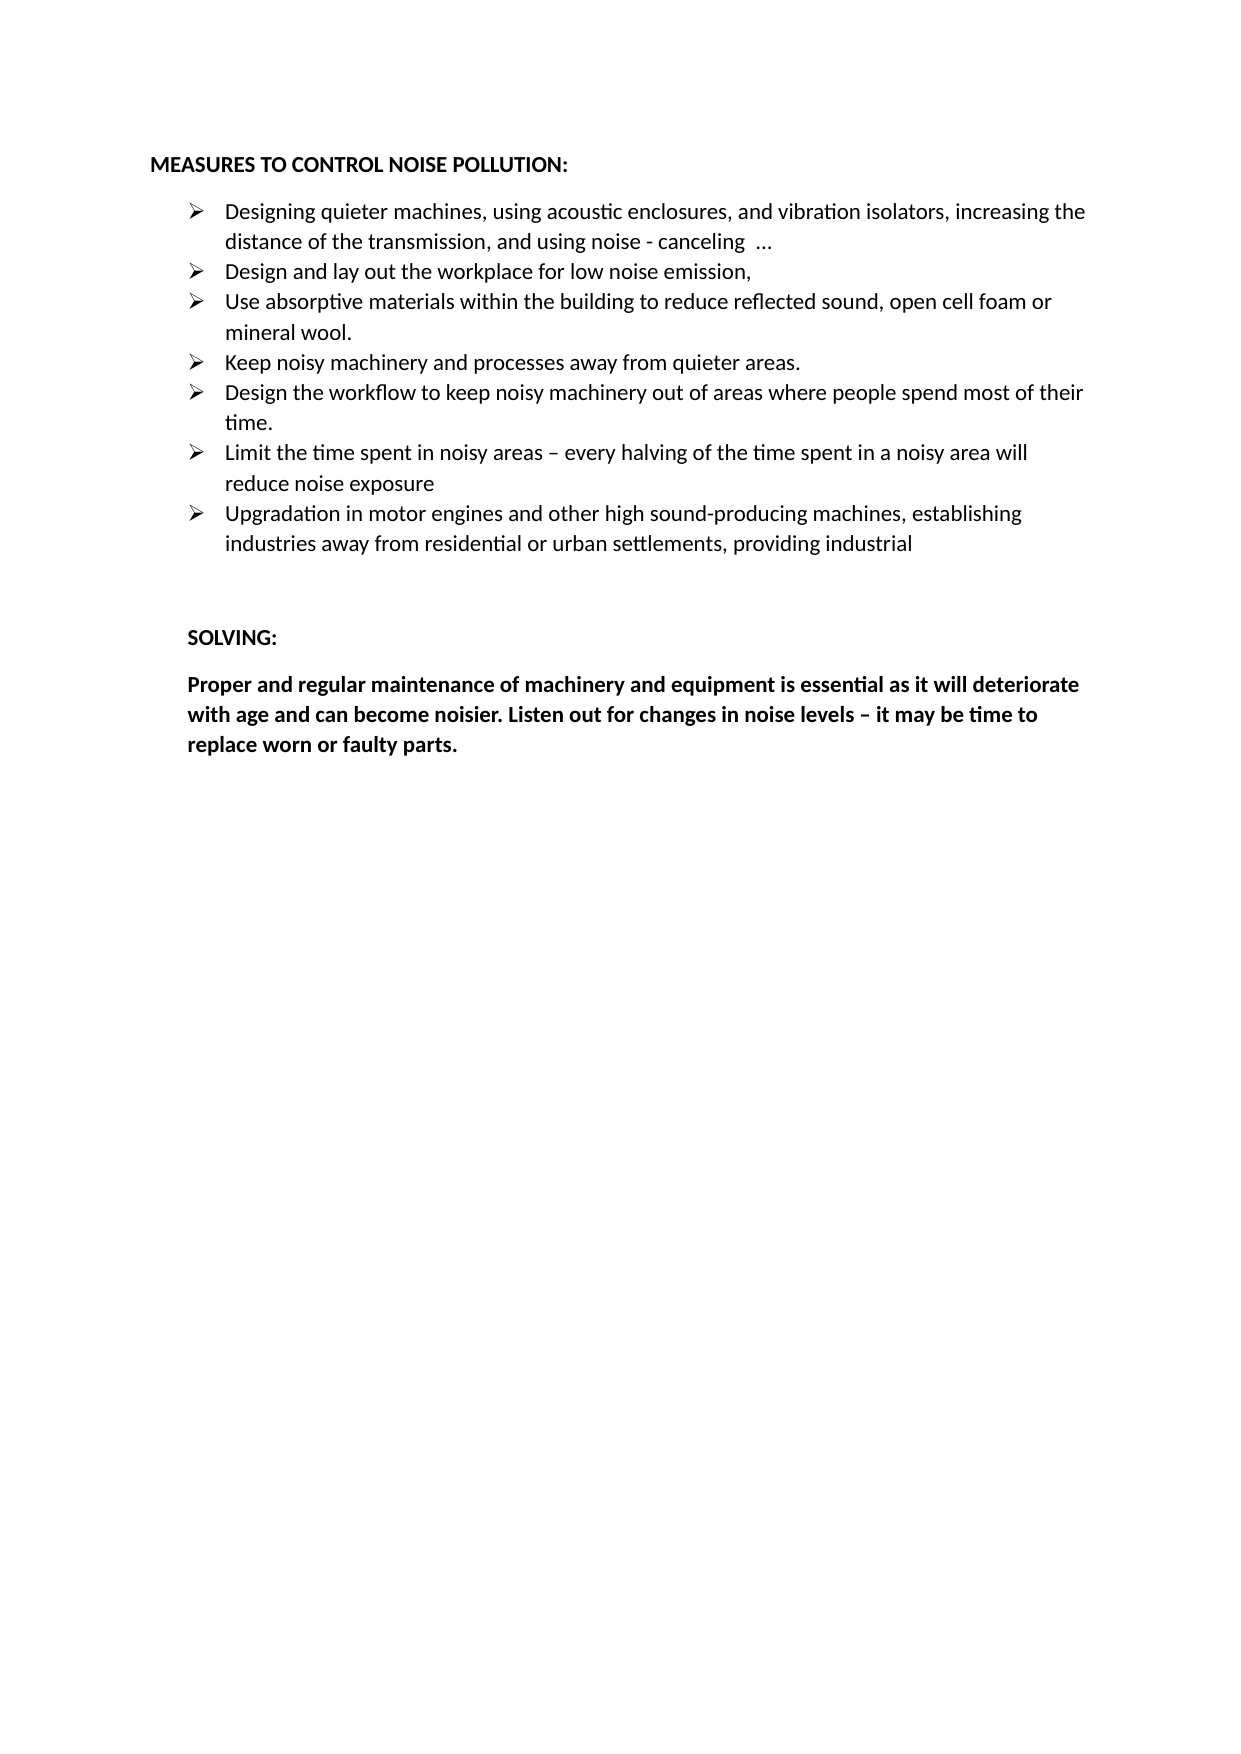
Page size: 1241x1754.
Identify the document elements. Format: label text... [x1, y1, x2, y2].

list Limit the time spent in noisy areas – every halving of the time spent in a noisy area will reduce noise exposure [187, 438, 1090, 497]
text Proper and regular maintenance of machinery and equipment is essential as it will deteriorate with age and can become noisier. Listen out for changes in noise levels – it may be time to replace worn or faulty parts. [187, 670, 1090, 758]
list Keep noisy machinery and processes away from quieter areas. [187, 348, 1090, 376]
text SOLVING: [187, 623, 1090, 651]
list Design and lay out the workplace for low noise emission, [187, 257, 1090, 285]
text MEASURES TO CONTROL NOISE POLLUTION: [150, 150, 1090, 178]
list Use absorptive materials within the building to reduce reflected sound, open cell foam or mineral wool. [187, 287, 1090, 346]
list Design the workflow to keep noisy machinery out of areas where people spend most of their time. [187, 378, 1090, 436]
list Designing quieter machines, using acoustic enclosures, and vibration isolators, increasing the distance of the transmission, and using noise - canceling ... [187, 197, 1090, 255]
list Upgradation in motor engines and other high sound-producing machines, establishing industries away from residential or urban settlements, providing industrial [187, 499, 1090, 557]
